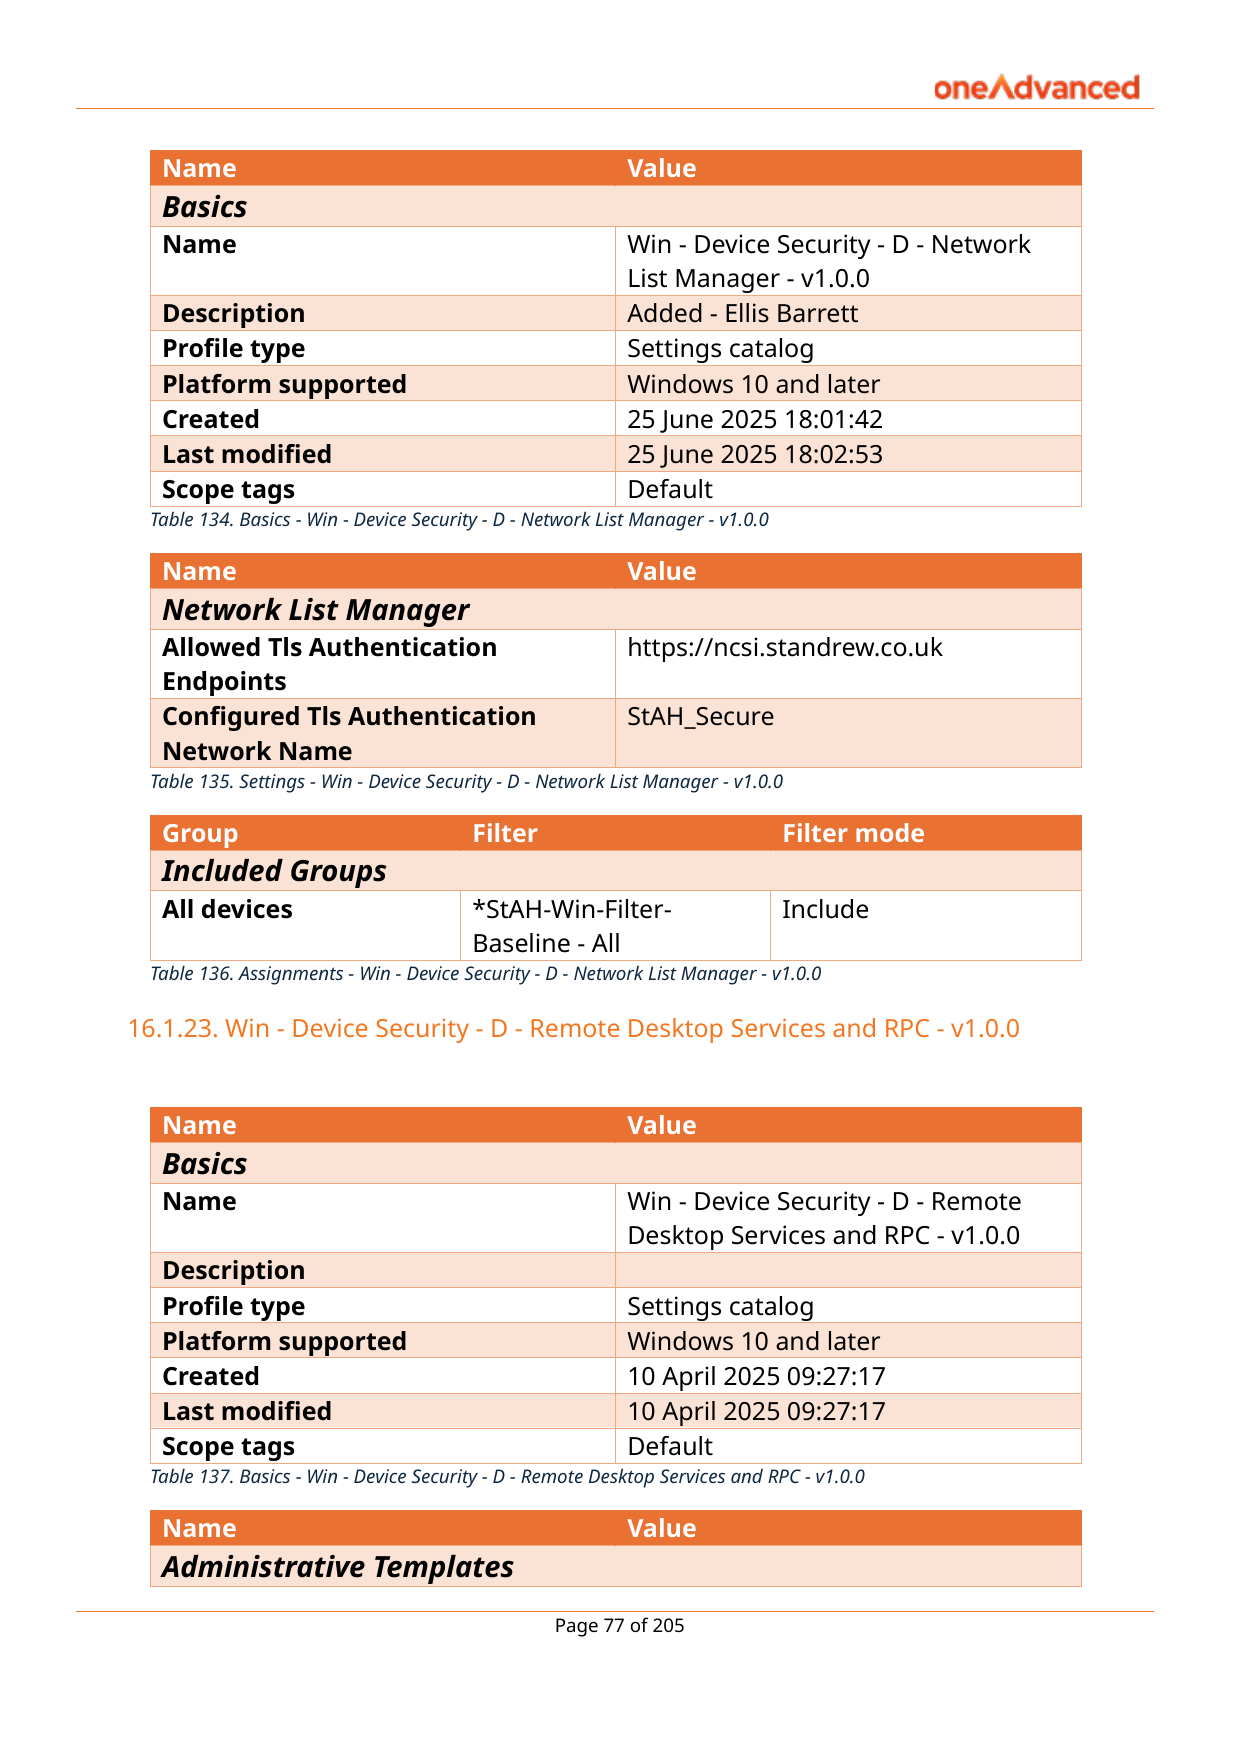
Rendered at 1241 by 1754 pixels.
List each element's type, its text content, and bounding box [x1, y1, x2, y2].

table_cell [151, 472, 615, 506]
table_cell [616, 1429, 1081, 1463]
text Table 137. Basics - Win - Device Security - D - Remote Desktop Services and RPC - v1.0.0 [150, 1464, 1090, 1489]
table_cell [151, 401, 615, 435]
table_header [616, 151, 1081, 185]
text Table 136. Assignments - Win - Device Security - D - Network List Manager - v1.0.0 [150, 961, 1090, 986]
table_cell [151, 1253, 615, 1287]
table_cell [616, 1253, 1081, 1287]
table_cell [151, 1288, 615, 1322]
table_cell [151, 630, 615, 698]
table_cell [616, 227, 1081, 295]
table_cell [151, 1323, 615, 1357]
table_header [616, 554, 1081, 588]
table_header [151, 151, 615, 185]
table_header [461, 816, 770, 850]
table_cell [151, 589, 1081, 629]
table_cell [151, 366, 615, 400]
picture [934, 73, 1143, 101]
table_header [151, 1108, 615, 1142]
text Table 134. Basics - Win - Device Security - D - Network List Manager - v1.0.0 [150, 507, 1090, 532]
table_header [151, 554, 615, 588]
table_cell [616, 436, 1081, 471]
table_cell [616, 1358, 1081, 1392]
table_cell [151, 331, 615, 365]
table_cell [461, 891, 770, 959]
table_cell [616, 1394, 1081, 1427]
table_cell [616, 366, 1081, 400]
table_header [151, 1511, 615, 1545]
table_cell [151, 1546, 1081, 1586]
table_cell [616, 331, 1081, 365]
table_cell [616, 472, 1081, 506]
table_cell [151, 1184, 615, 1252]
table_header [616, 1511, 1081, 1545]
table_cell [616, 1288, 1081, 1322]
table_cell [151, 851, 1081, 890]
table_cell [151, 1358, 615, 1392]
text Table 135. Settings - Win - Device Security - D - Network List Manager - v1.0.0 [150, 768, 1090, 794]
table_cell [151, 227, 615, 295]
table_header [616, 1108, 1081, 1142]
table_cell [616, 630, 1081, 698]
subtitle Win - Device Security - D - Remote Desktop Services and RPC - v1.0.0 [127, 1011, 1090, 1045]
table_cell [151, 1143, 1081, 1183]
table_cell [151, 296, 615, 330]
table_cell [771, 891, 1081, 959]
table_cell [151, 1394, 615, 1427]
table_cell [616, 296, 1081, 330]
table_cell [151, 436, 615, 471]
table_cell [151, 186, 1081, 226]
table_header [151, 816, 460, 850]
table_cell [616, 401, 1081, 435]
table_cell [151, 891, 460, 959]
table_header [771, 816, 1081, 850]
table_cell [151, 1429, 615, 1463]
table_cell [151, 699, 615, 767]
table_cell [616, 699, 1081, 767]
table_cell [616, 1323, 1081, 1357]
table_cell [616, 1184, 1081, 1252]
